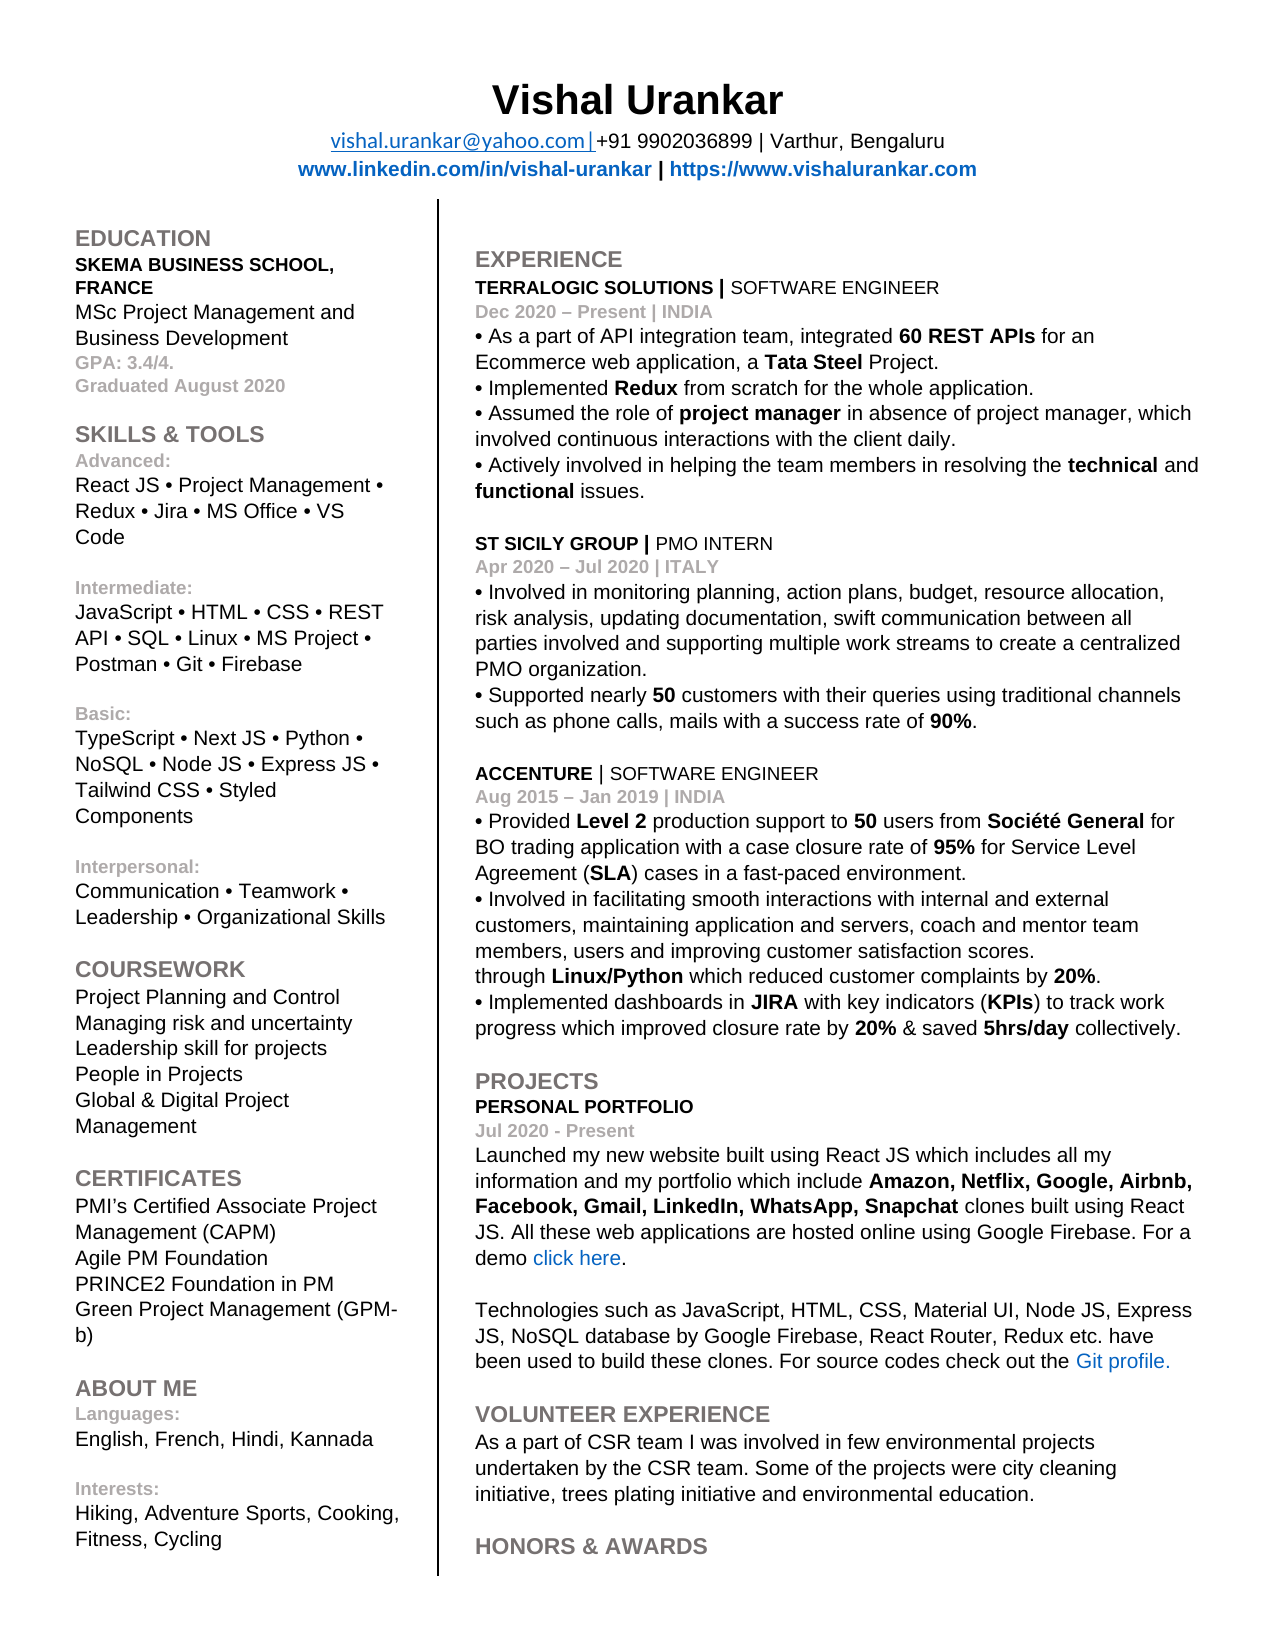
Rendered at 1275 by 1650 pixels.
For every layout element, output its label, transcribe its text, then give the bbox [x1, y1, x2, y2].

text Languages: [75, 1403, 400, 1425]
text React JS • Project Management • Redux • Jira • MS Office • VS Code [75, 473, 400, 549]
text • As a part of API integration team, integrated 60 REST APIs for an Ecommerce web application, a Tata Steel Project. [475, 324, 1200, 373]
text Hiking, Adventure Sports, Cooking, Fitness, Cycling [75, 1501, 400, 1551]
text TypeScript • Next JS • Python • NoSQL • Node JS • Express JS • Tailwind CSS • Styled Components [75, 726, 400, 828]
text Interests: [75, 1478, 400, 1499]
text People in Projects [75, 1062, 400, 1086]
text HONORS & AWARDS [475, 1533, 1200, 1559]
text Jul 2020 - Present [475, 1119, 1200, 1141]
text Basic: [75, 703, 400, 724]
text PMI’s Certified Associate Project Management (CAPM) [75, 1194, 400, 1244]
text through Linux/Python which reduced customer complaints by 20%. [475, 964, 1200, 988]
text GPA: 3.4/4. [75, 352, 400, 373]
text EDUCATION [75, 225, 400, 252]
text MSc Project Management and Business Development [75, 300, 400, 350]
text Project Planning and Control [75, 984, 400, 1008]
text vishal.urankar@yahoo.com|+91 9902036899 | Varthur, Bengaluru [75, 127, 1200, 155]
text • Implemented dashboards in JIRA with key indicators (KPIs) to track work progress which improved closure rate by 20% & saved 5hrs/day collectively. [475, 990, 1200, 1040]
text Graduated August 2020 [75, 375, 400, 397]
text PRINCE2 Foundation in PM [75, 1271, 400, 1295]
text Dec 2020 – Present | INDIA [475, 301, 1200, 322]
text • Involved in facilitating smooth interactions with internal and external customers, maintaining application and servers, coach and mentor team members, users and improving customer satisfaction scores. [475, 887, 1200, 962]
text • Implemented Redux from scratch for the whole application. [475, 375, 1200, 399]
text • Actively involved in helping the team members in resolving the technical and functional issues. [475, 453, 1200, 503]
text Launched my new website built using React JS which includes all my information and my portfolio which include Amazon, Netflix, Google, Airbnb, Facebook, Gmail, LinkedIn, WhatsApp, Snapchat clones built using React JS. All these web applications are hosted online using Google Firebase. For a demo click here. [475, 1143, 1200, 1270]
text • Involved in monitoring planning, action plans, budget, resource allocation, risk analysis, updating documentation, swift communication between all parties involved and supporting multiple work streams to create a centralized PMO organization. [475, 579, 1200, 681]
text Agile PM Foundation [75, 1246, 400, 1269]
text Vishal Urankar [75, 75, 1200, 123]
text • Assumed the role of project manager in absence of project manager, which involved continuous interactions with the client daily. [475, 401, 1200, 451]
text Interpersonal: [75, 855, 400, 877]
text PERSONAL PORTFOLIO [475, 1096, 1200, 1118]
text Green Project Management (GPM-b) [75, 1297, 400, 1347]
text TERRALOGIC SOLUTIONS | SOFTWARE ENGINEER [475, 275, 1200, 299]
text Global & Digital Project Management [75, 1088, 400, 1138]
text SKILLS & TOOLS [75, 421, 400, 448]
text Communication • Teamwork • Leadership • Organizational Skills [75, 879, 400, 928]
text ACCENTURE | SOFTWARE ENGINEER [475, 760, 1200, 784]
text English, French, Hindi, Kannada [75, 1426, 400, 1450]
text Advanced: [75, 450, 400, 471]
text Technologies such as JavaScript, HTML, CSS, Material UI, Node JS, Express JS, NoSQL database by Google Firebase, React Router, Redux etc. have been used to build these clones. For source codes check out the Git profile. [475, 1298, 1200, 1373]
text • Provided Level 2 production support to 50 users from Société General for BO trading application with a case closure rate of 95% for Service Level Agreement (SLA) cases in a fast-paced environment. [475, 809, 1200, 885]
text EXPERIENCE [475, 246, 1200, 273]
text • Supported nearly 50 customers with their queries using traditional channels such as phone calls, mails with a success rate of 90%. [475, 683, 1200, 733]
text JavaScript • HTML • CSS • REST API • SQL • Linux • MS Project • Postman • Git • Firebase [75, 600, 400, 675]
text Managing risk and uncertainty [75, 1010, 400, 1034]
text COURSEWORK [75, 956, 400, 982]
text Apr 2020 – Jul 2020 | ITALY [475, 556, 1200, 578]
text SKEMA BUSINESS SCHOOL, FRANCE [75, 254, 400, 298]
text CERTIFICATES [75, 1165, 400, 1192]
text As a part of CSR team I was involved in few environmental projects undertaken by the CSR team. Some of the projects were city cleaning initiative, trees plating initiative and environmental education. [475, 1430, 1200, 1506]
text www.linkedin.com/in/vishal-urankar | https://www.vishalurankar.com [75, 157, 1200, 181]
text ABOUT ME [75, 1375, 400, 1401]
text VOLUNTEER EXPERIENCE [475, 1401, 1200, 1428]
text PROJECTS [475, 1068, 1200, 1094]
text ST SICILY GROUP | PMO INTERN [475, 530, 1200, 554]
text Leadership skill for projects [75, 1036, 400, 1060]
text Aug 2015 – Jan 2019 | INDIA [475, 786, 1200, 808]
text Intermediate: [75, 576, 400, 598]
